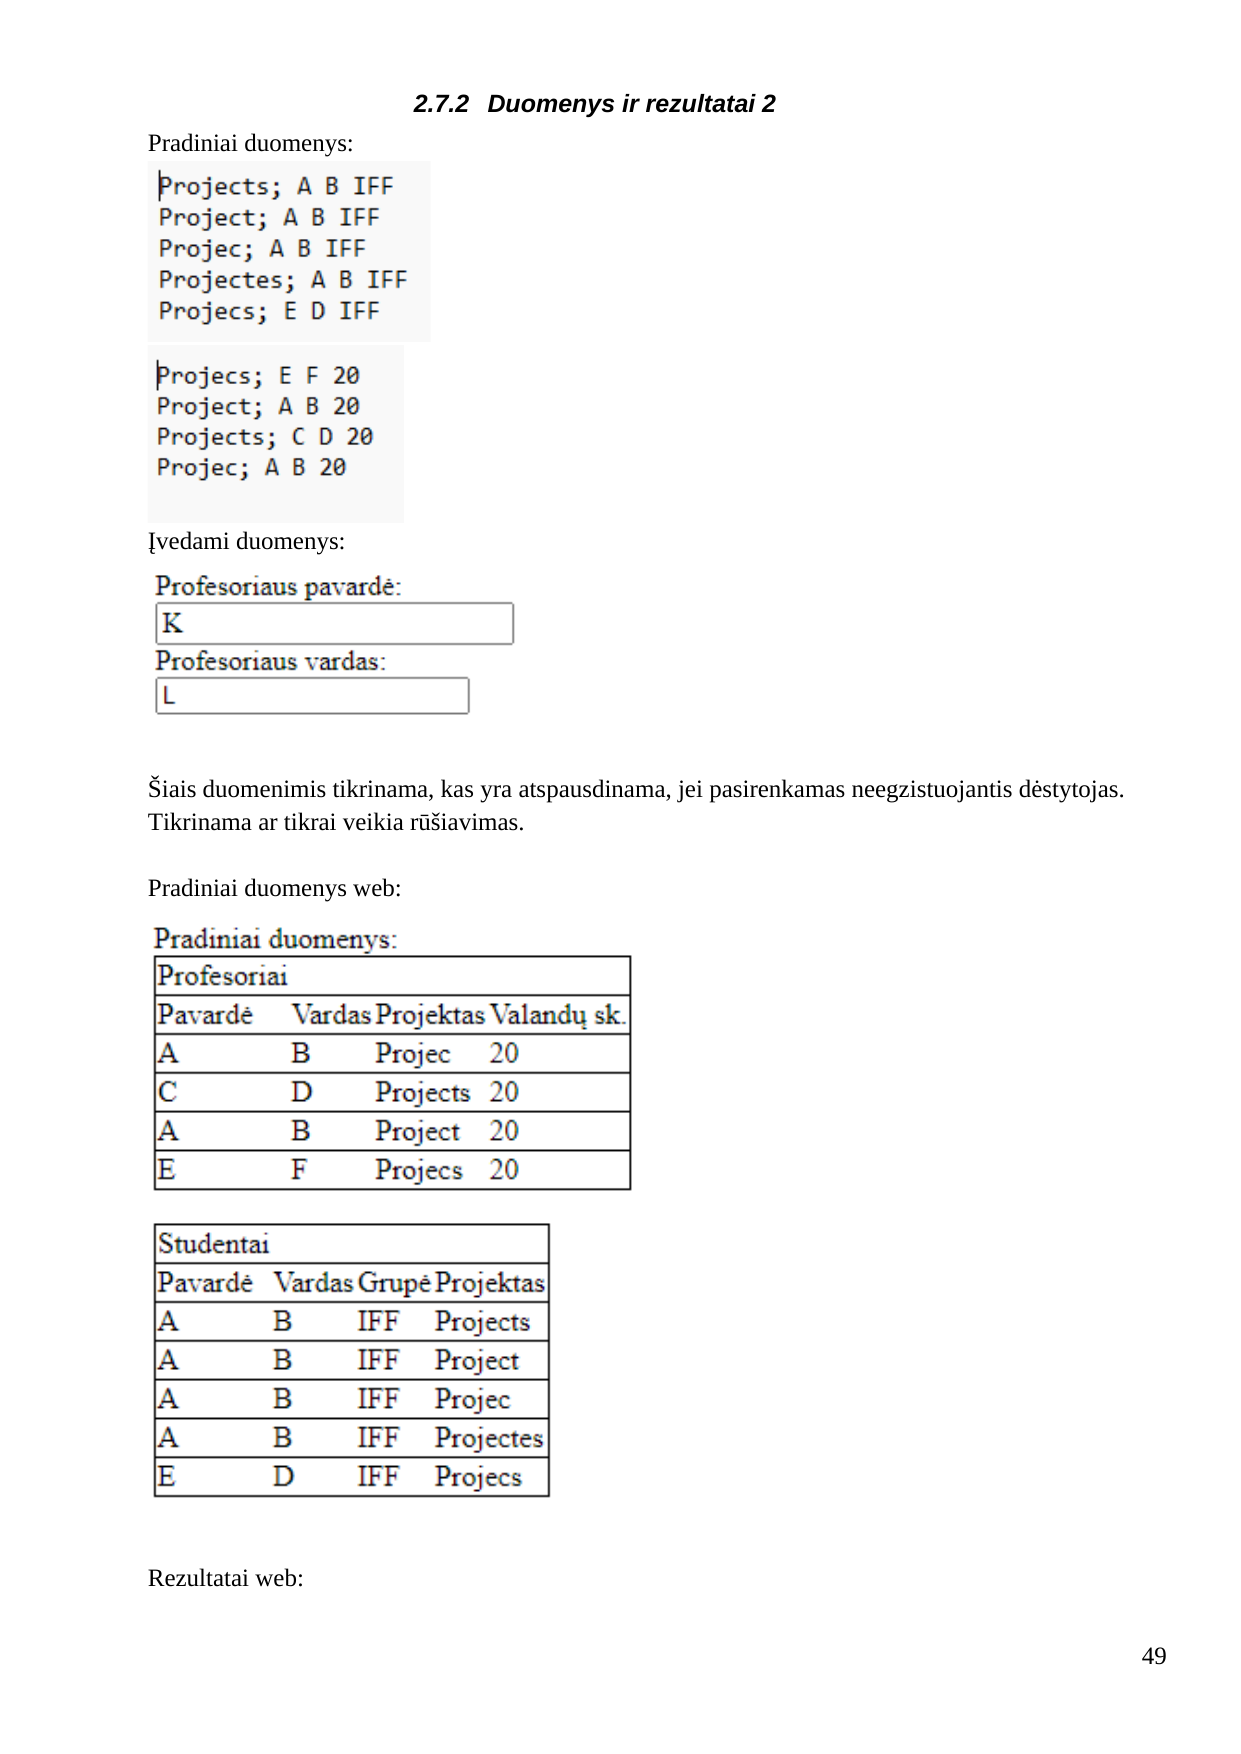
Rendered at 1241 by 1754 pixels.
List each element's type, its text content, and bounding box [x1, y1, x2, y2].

subtitle Duomenys ir rezultatai 2 [413, 89, 1181, 117]
text Rezultatai web: [148, 1563, 1181, 1592]
text Pradiniai duomenys: [148, 128, 1181, 157]
picture [147, 559, 534, 738]
picture [147, 345, 404, 523]
picture [147, 161, 431, 342]
text Įvedami duomenys: [148, 526, 1181, 555]
picture [147, 906, 726, 1527]
text Pradiniai duomenys web: [148, 873, 1181, 902]
text Šiais duomenimis tikrinama, kas yra atspausdinama, jei pasirenkamas neegzistuojantis dėstytojas. Tikrinama ar tikrai veikia rūšiavimas. [148, 774, 1181, 836]
